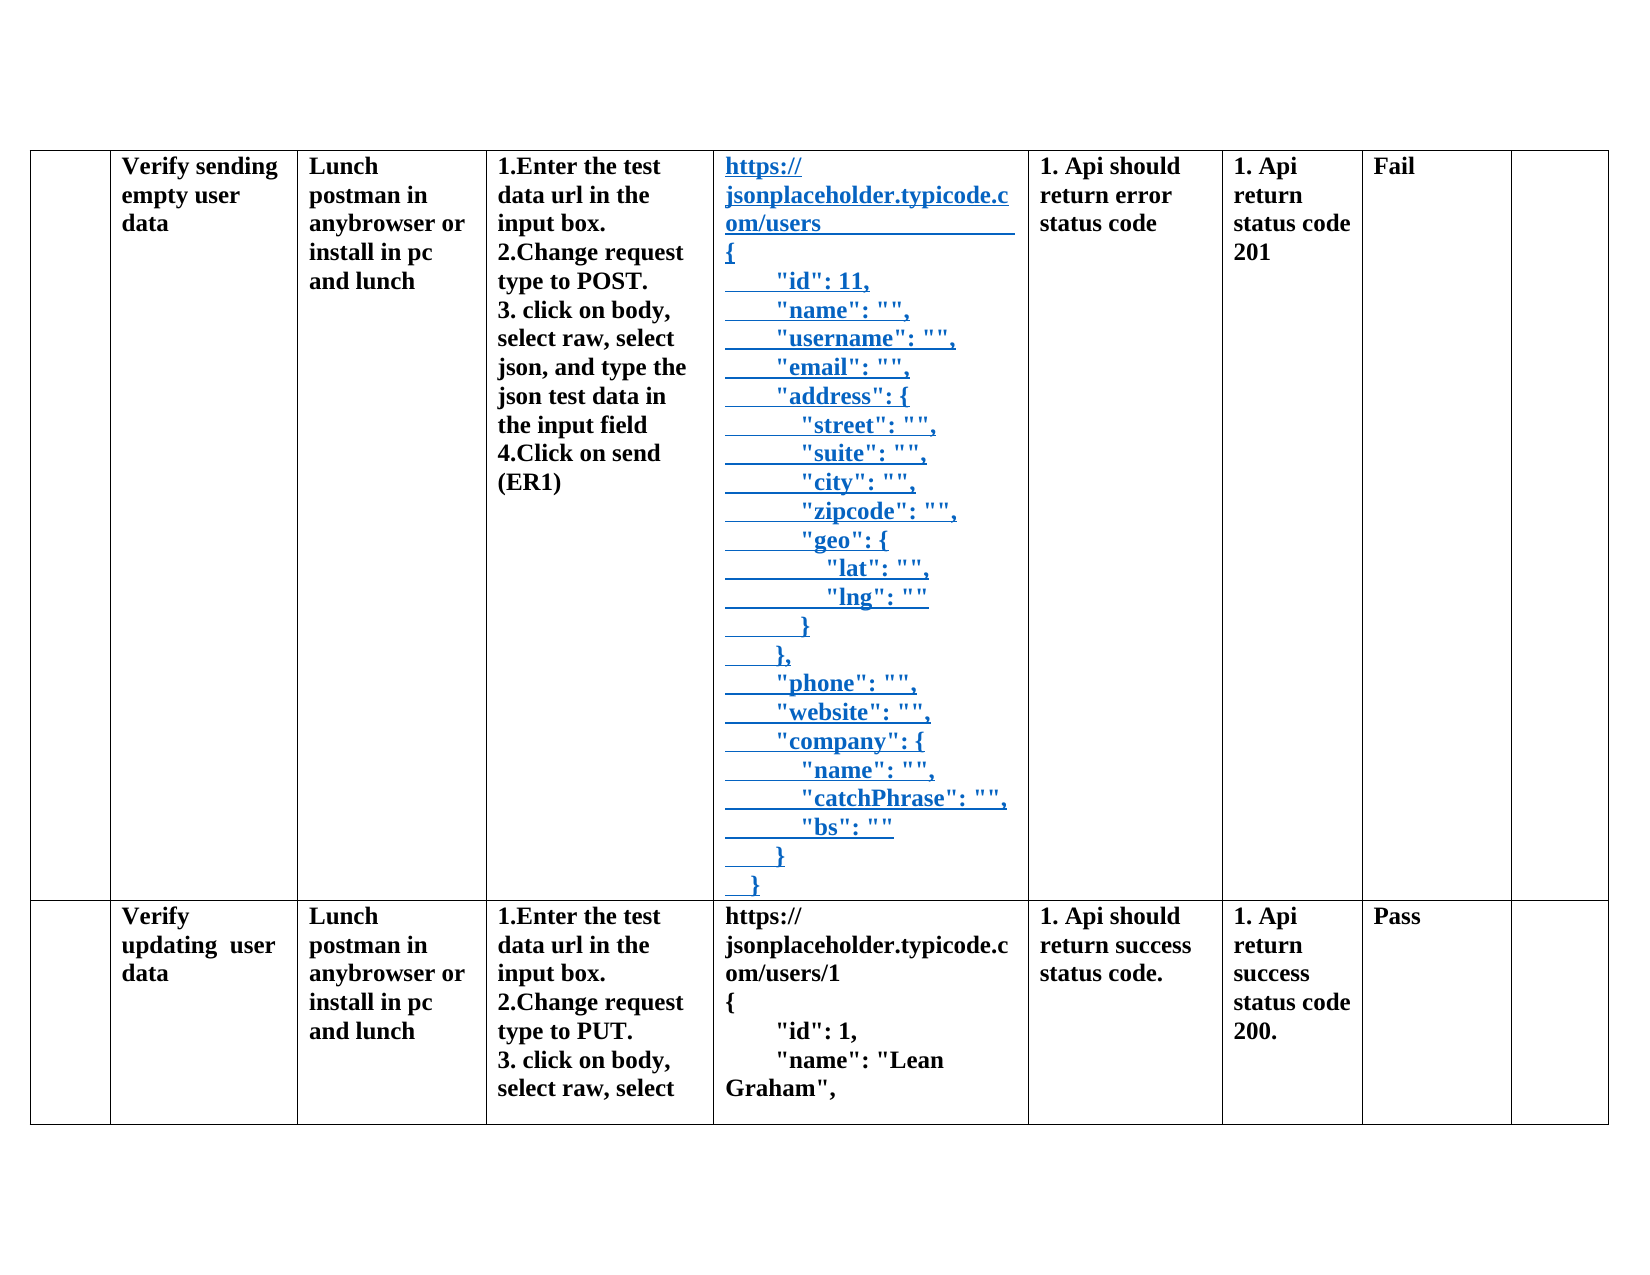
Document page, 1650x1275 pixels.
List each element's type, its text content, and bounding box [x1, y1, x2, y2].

table_cell Verify sending empty user data [111, 151, 297, 900]
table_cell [487, 901, 713, 1124]
table_cell [31, 151, 110, 900]
table_cell Pass [1363, 901, 1511, 1124]
table_cell [1512, 151, 1608, 900]
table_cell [111, 901, 297, 1124]
table_cell [31, 901, 110, 1124]
table_cell Fail [1363, 151, 1511, 900]
table_cell [1512, 901, 1608, 1124]
table_cell 1. Api should return error status code [1029, 151, 1222, 900]
table_cell https://jsonplaceholder.typicode.com/users { "id": 11, "name": "", "username": "", "email": "", "address": { "street": "", "suite": "", "city": "", "zipcode": "", "geo": { "lat": "", "lng": "" } }, "phone": "", "website": "", "company": { "name": "", "catchPhrase": "", "bs": "" } } [714, 151, 1028, 900]
table_cell Lunch postman in anybrowser or install in pc and lunch [298, 151, 486, 900]
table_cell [1029, 901, 1222, 1124]
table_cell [714, 901, 1028, 1124]
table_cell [1223, 901, 1362, 1124]
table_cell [298, 901, 486, 1124]
table_cell 1. Api return status code 201 [1223, 151, 1362, 900]
table_cell 1.Enter the test data url in the input box. 2.Change request type to POST. 3. click on body, select raw, select json, and type the json test data in the input field 4.Click on send (ER1) [487, 151, 713, 900]
